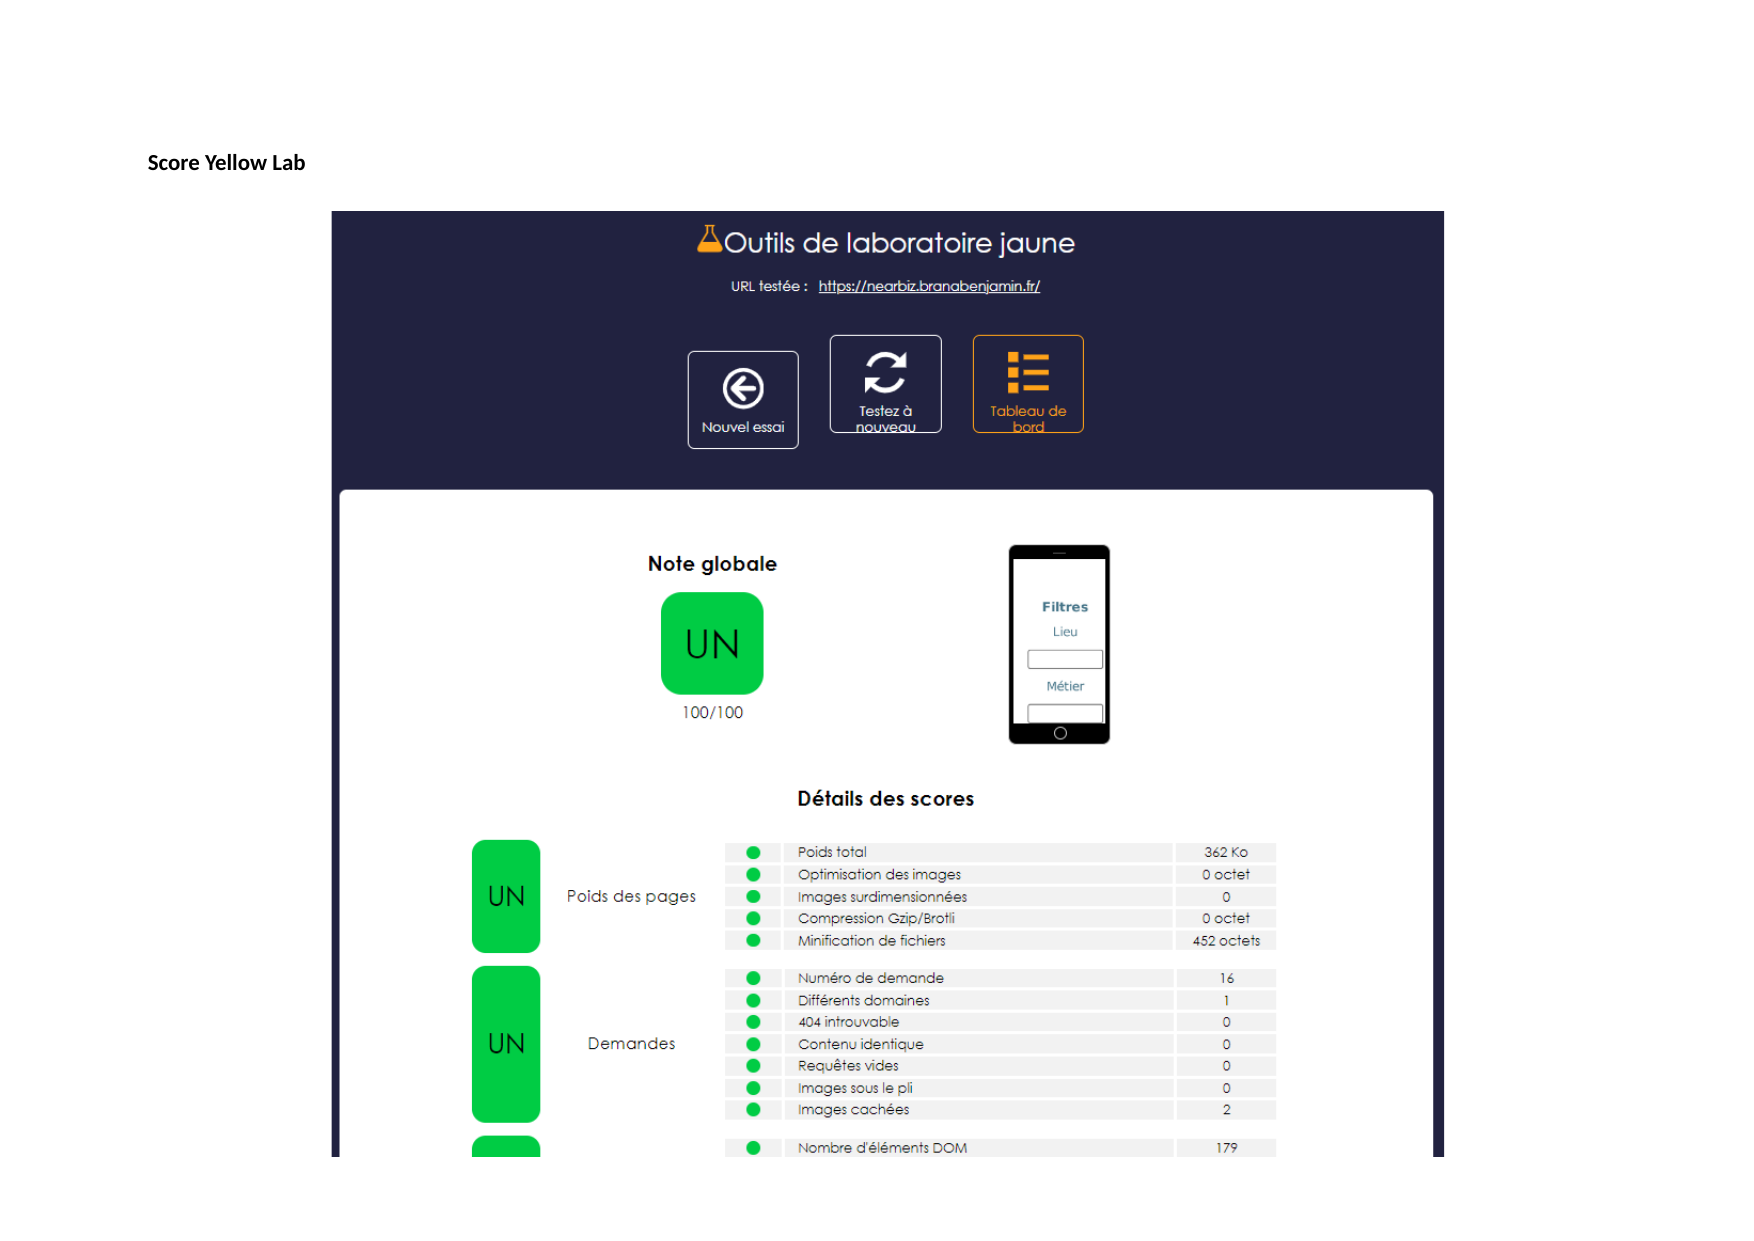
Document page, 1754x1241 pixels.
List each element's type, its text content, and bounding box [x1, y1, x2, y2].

text Score Yellow Lab [148, 148, 1606, 272]
picture [331, 211, 1445, 1157]
